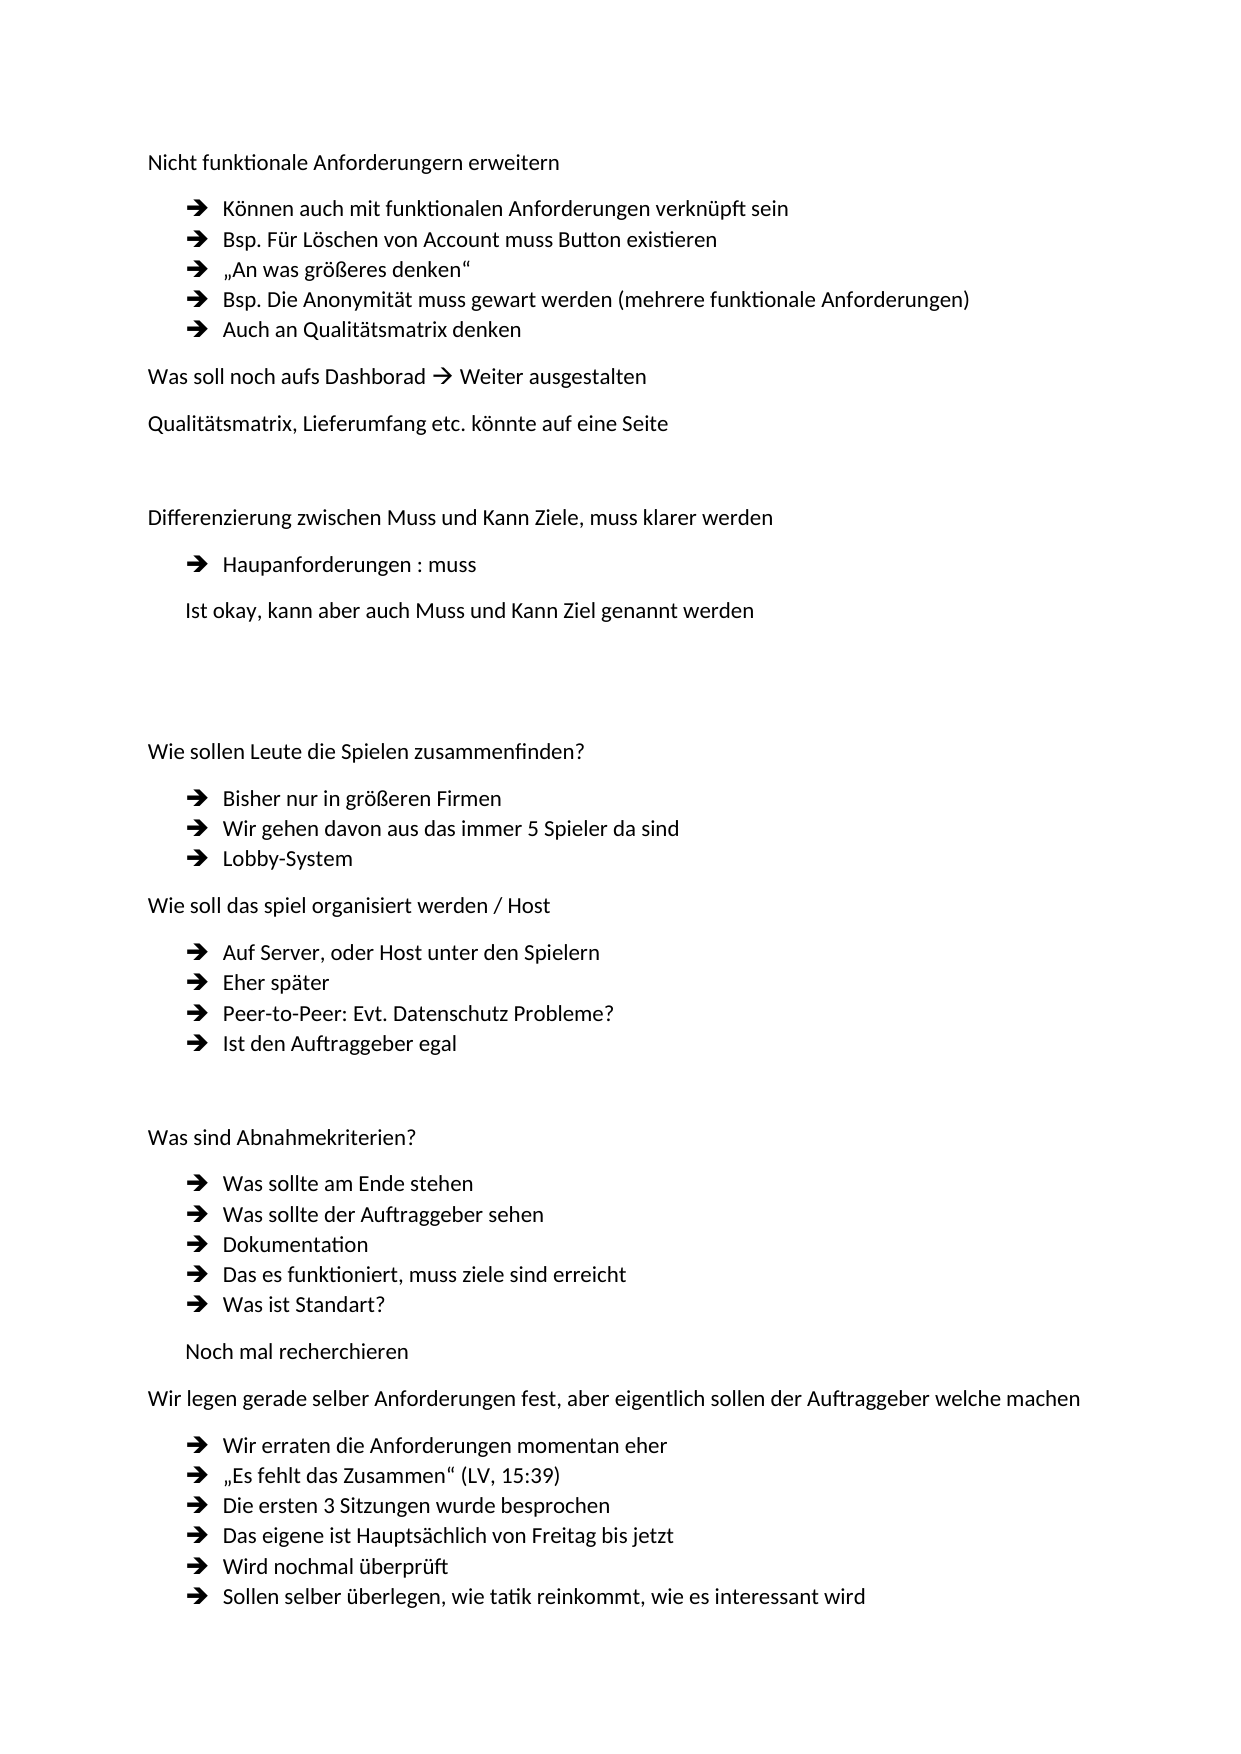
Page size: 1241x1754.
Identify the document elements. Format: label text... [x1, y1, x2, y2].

list Können auch mit funktionalen Anforderungen verknüpft sein [185, 194, 1093, 222]
list Wird nochmal überprüft [185, 1552, 1093, 1580]
list „Es fehlt das Zusammen“ (LV, 15:39) [185, 1461, 1093, 1489]
list Peer-to-Peer: Evt. Datenschutz Probleme? [185, 999, 1093, 1027]
list Wir gehen davon aus das immer 5 Spieler da sind [185, 814, 1093, 842]
list Die ersten 3 Sitzungen wurde besprochen [185, 1491, 1093, 1519]
text Was sind Abnahmekriterien? [148, 1123, 1093, 1151]
list Eher später [185, 968, 1093, 996]
text Was soll noch aufs Dashborad Weiter ausgestalten [148, 362, 1093, 390]
list Sollen selber überlegen, wie tatik reinkommt, wie es interessant wird [185, 1582, 1093, 1610]
text Differenzierung zwischen Muss und Kann Ziele, muss klarer werden [148, 503, 1093, 531]
list Was sollte der Auftraggeber sehen [185, 1200, 1093, 1228]
list Bisher nur in größeren Firmen [185, 784, 1093, 812]
list Haupanforderungen : muss [185, 550, 1093, 578]
text Qualitätsmatrix, Lieferumfang etc. könnte auf eine Seite [148, 409, 1093, 437]
list Das es funktioniert, muss ziele sind erreicht [185, 1260, 1093, 1288]
list Was sollte am Ende stehen [185, 1169, 1093, 1197]
list Wir erraten die Anforderungen momentan eher [185, 1431, 1093, 1459]
text Wie soll das spiel organisiert werden / Host [148, 891, 1093, 919]
text Nicht funktionale Anforderungern erweitern [148, 148, 1093, 176]
text Wie sollen Leute die Spielen zusammenfinden? [148, 737, 1093, 765]
list Ist den Auftraggeber egal [185, 1029, 1093, 1057]
list Bsp. Für Löschen von Account muss Button existieren [185, 225, 1093, 253]
list Was ist Standart? [185, 1290, 1093, 1318]
text Ist okay, kann aber auch Muss und Kann Ziel genannt werden [185, 597, 1093, 624]
list Auch an Qualitätsmatrix denken [185, 315, 1093, 343]
list „An was größeres denken“ [185, 255, 1093, 283]
list Bsp. Die Anonymität muss gewart werden (mehrere funktionale Anforderungen) [185, 285, 1093, 313]
text Noch mal recherchieren [185, 1337, 1093, 1365]
list Dokumentation [185, 1230, 1093, 1258]
list Lobby-System [185, 844, 1093, 872]
text Wir legen gerade selber Anforderungen fest, aber eigentlich sollen der Auftraggeber welche machen [148, 1384, 1093, 1412]
list Auf Server, oder Host unter den Spielern [185, 938, 1093, 966]
list Das eigene ist Hauptsächlich von Freitag bis jetzt [185, 1522, 1093, 1549]
